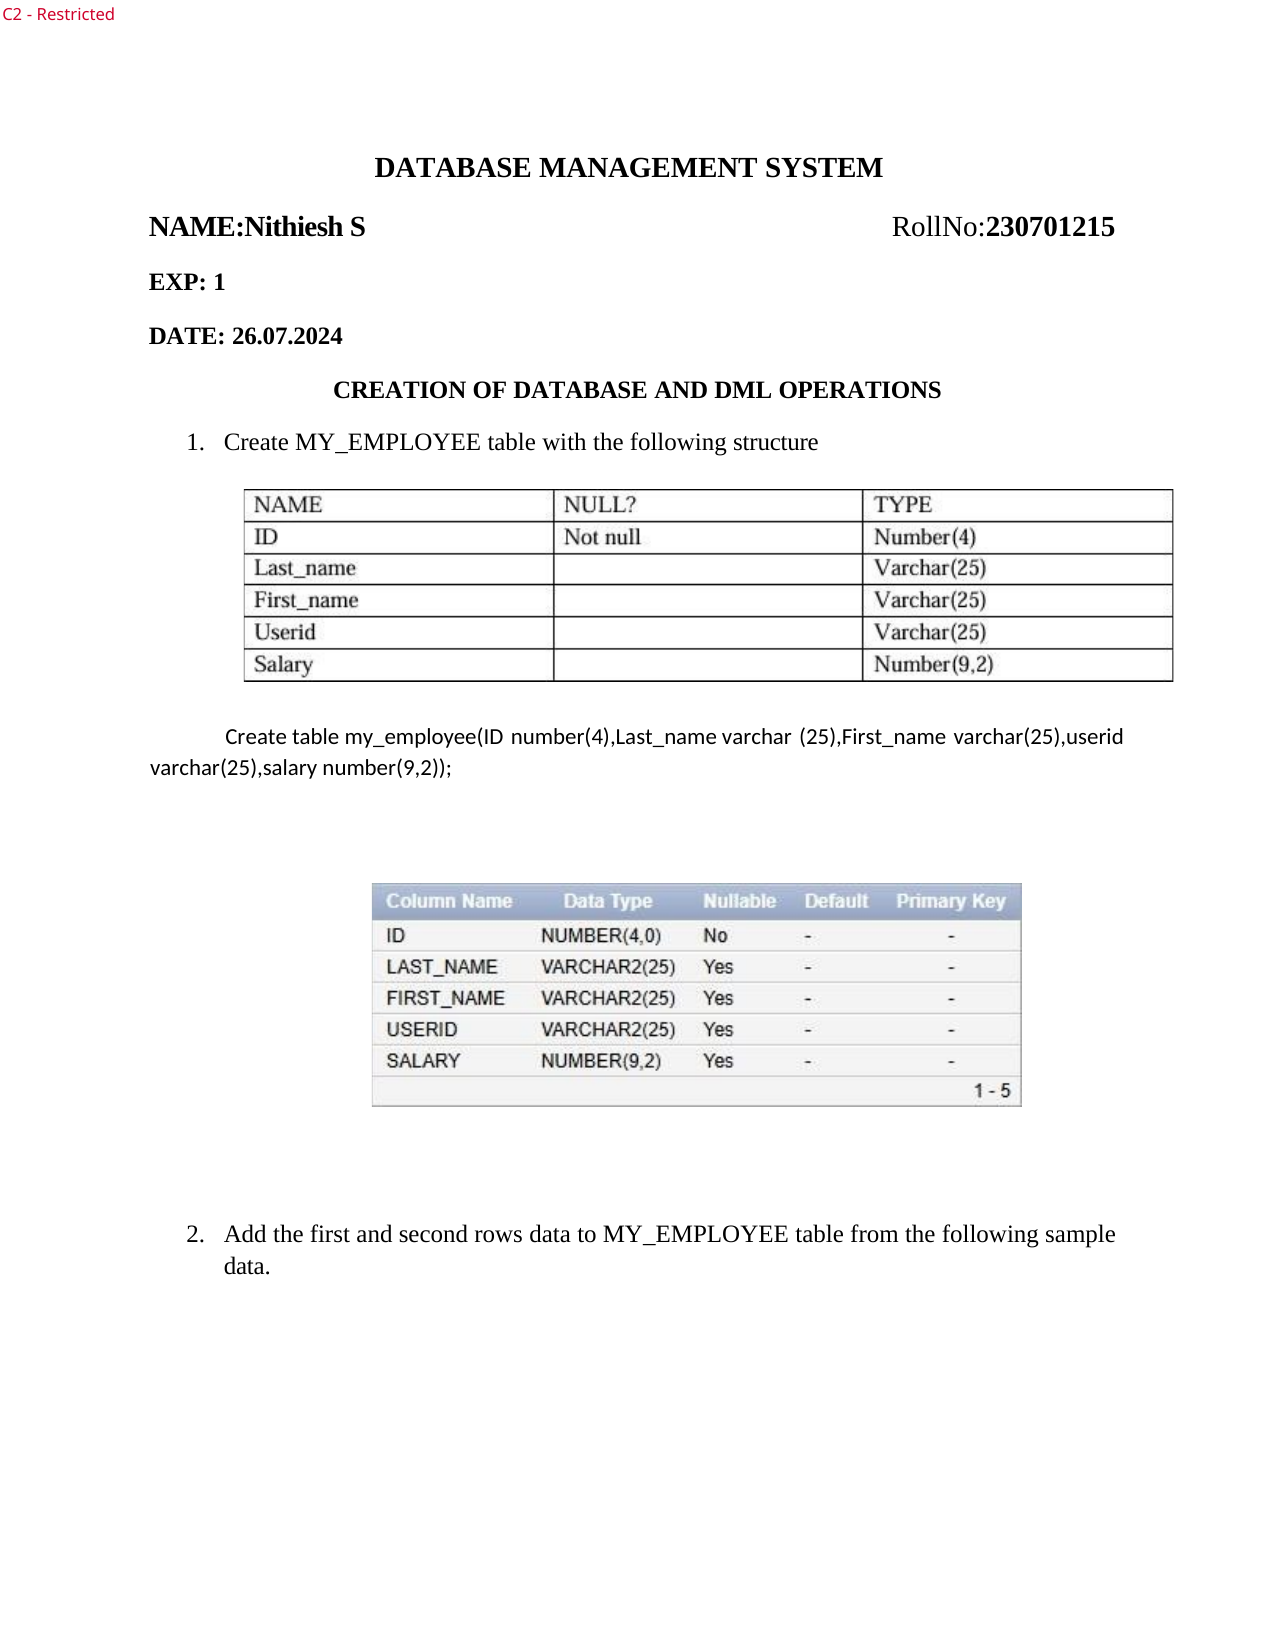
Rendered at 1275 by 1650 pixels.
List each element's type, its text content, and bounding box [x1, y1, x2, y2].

text DATE: 26.07.2024 [148, 321, 1183, 350]
text EXP: 1 [148, 267, 1183, 296]
subtitle Create MY_EMPLOYEE table with the following structure [186, 427, 1183, 456]
picture [243, 489, 1174, 682]
picture [371, 883, 1022, 1107]
text Create table my_employee(ID number(4),Last_name varchar (25),First_name varchar(25),userid varchar(25),salary number(9,2)); [150, 722, 1183, 781]
title DATABASE MANAGEMENT SYSTEM [137, 150, 1121, 183]
text CREATION OF DATABASE AND DML OPERATIONS [154, 375, 1121, 403]
subtitle Add the first and second rows data to MY_EMPLOYEE table from the following sample data. [186, 1219, 1116, 1280]
title NAME:Nithiesh S RollNo:230701215 [148, 209, 1183, 242]
